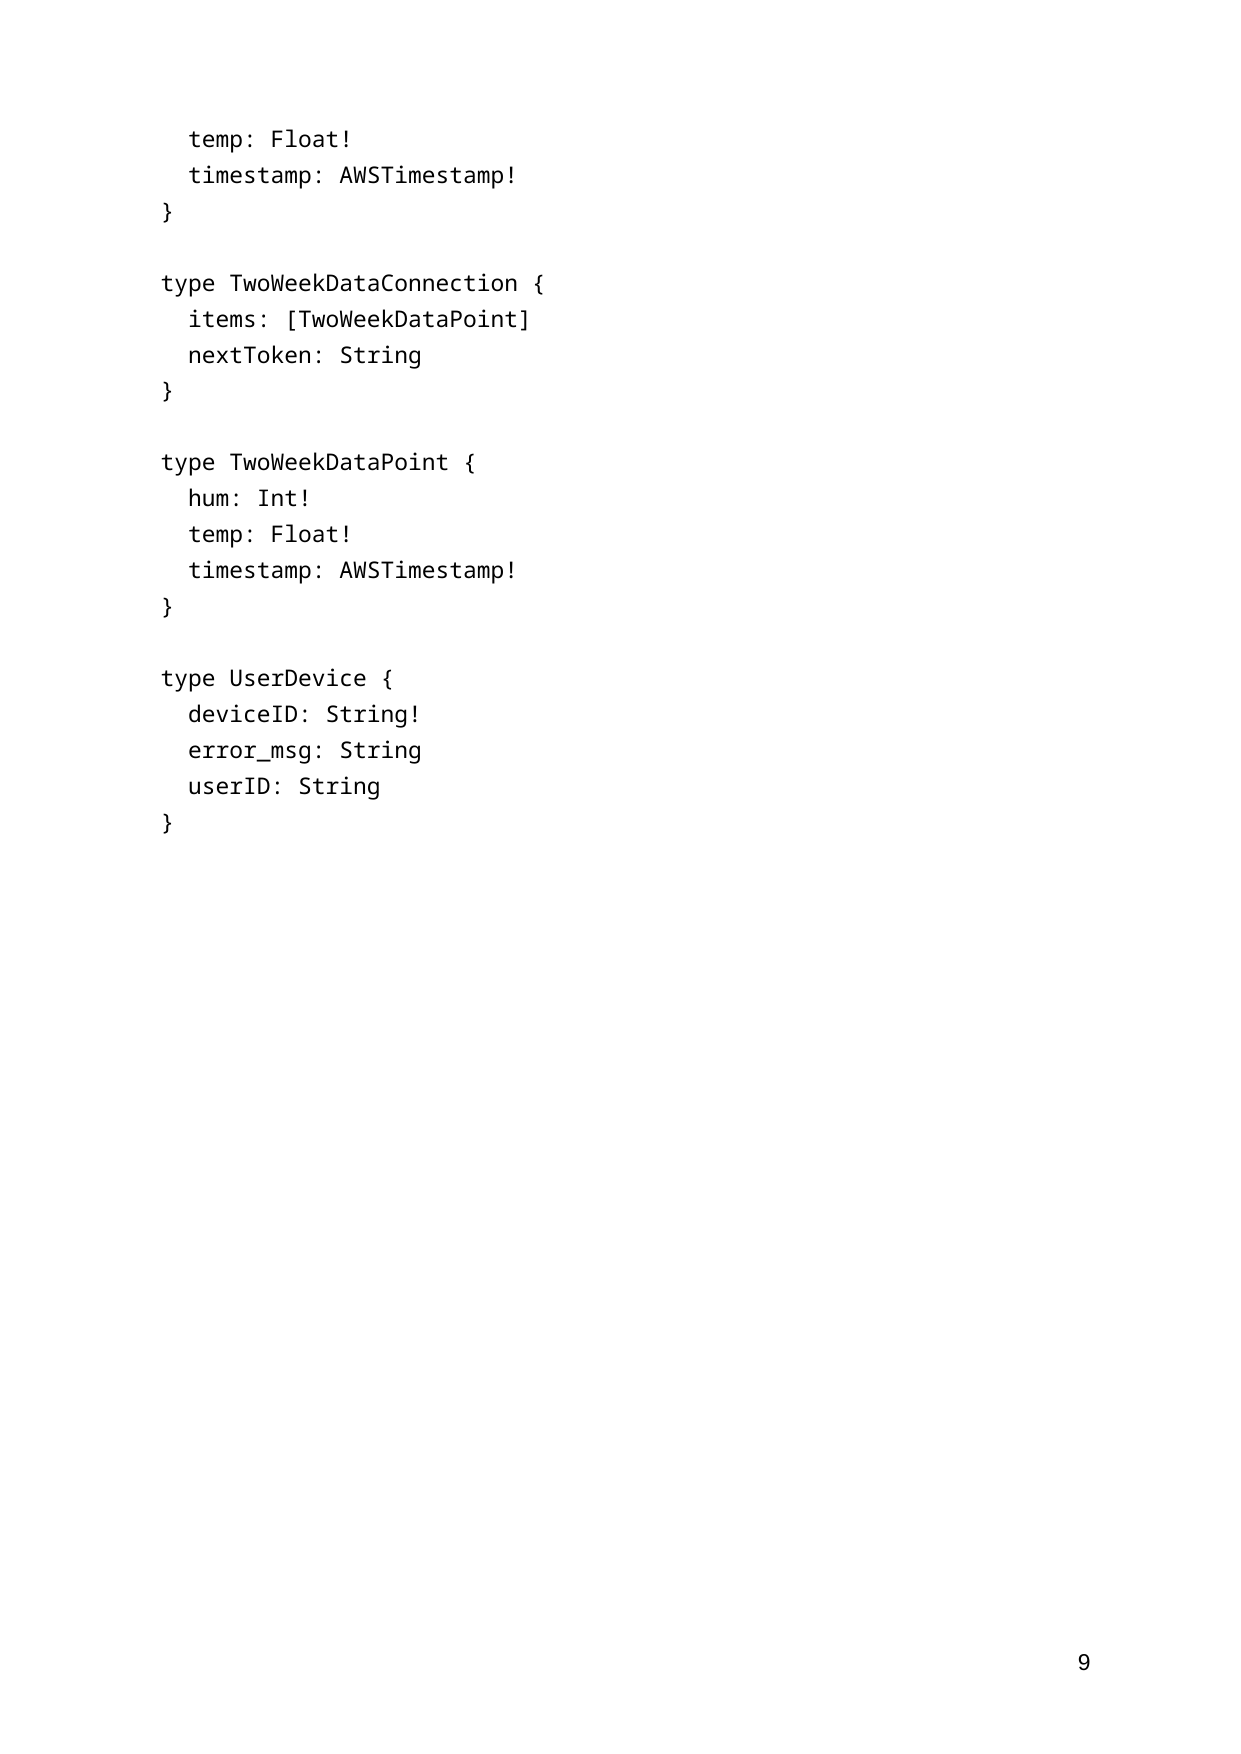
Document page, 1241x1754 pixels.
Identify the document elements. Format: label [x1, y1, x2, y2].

table_header [150, 113, 1090, 851]
